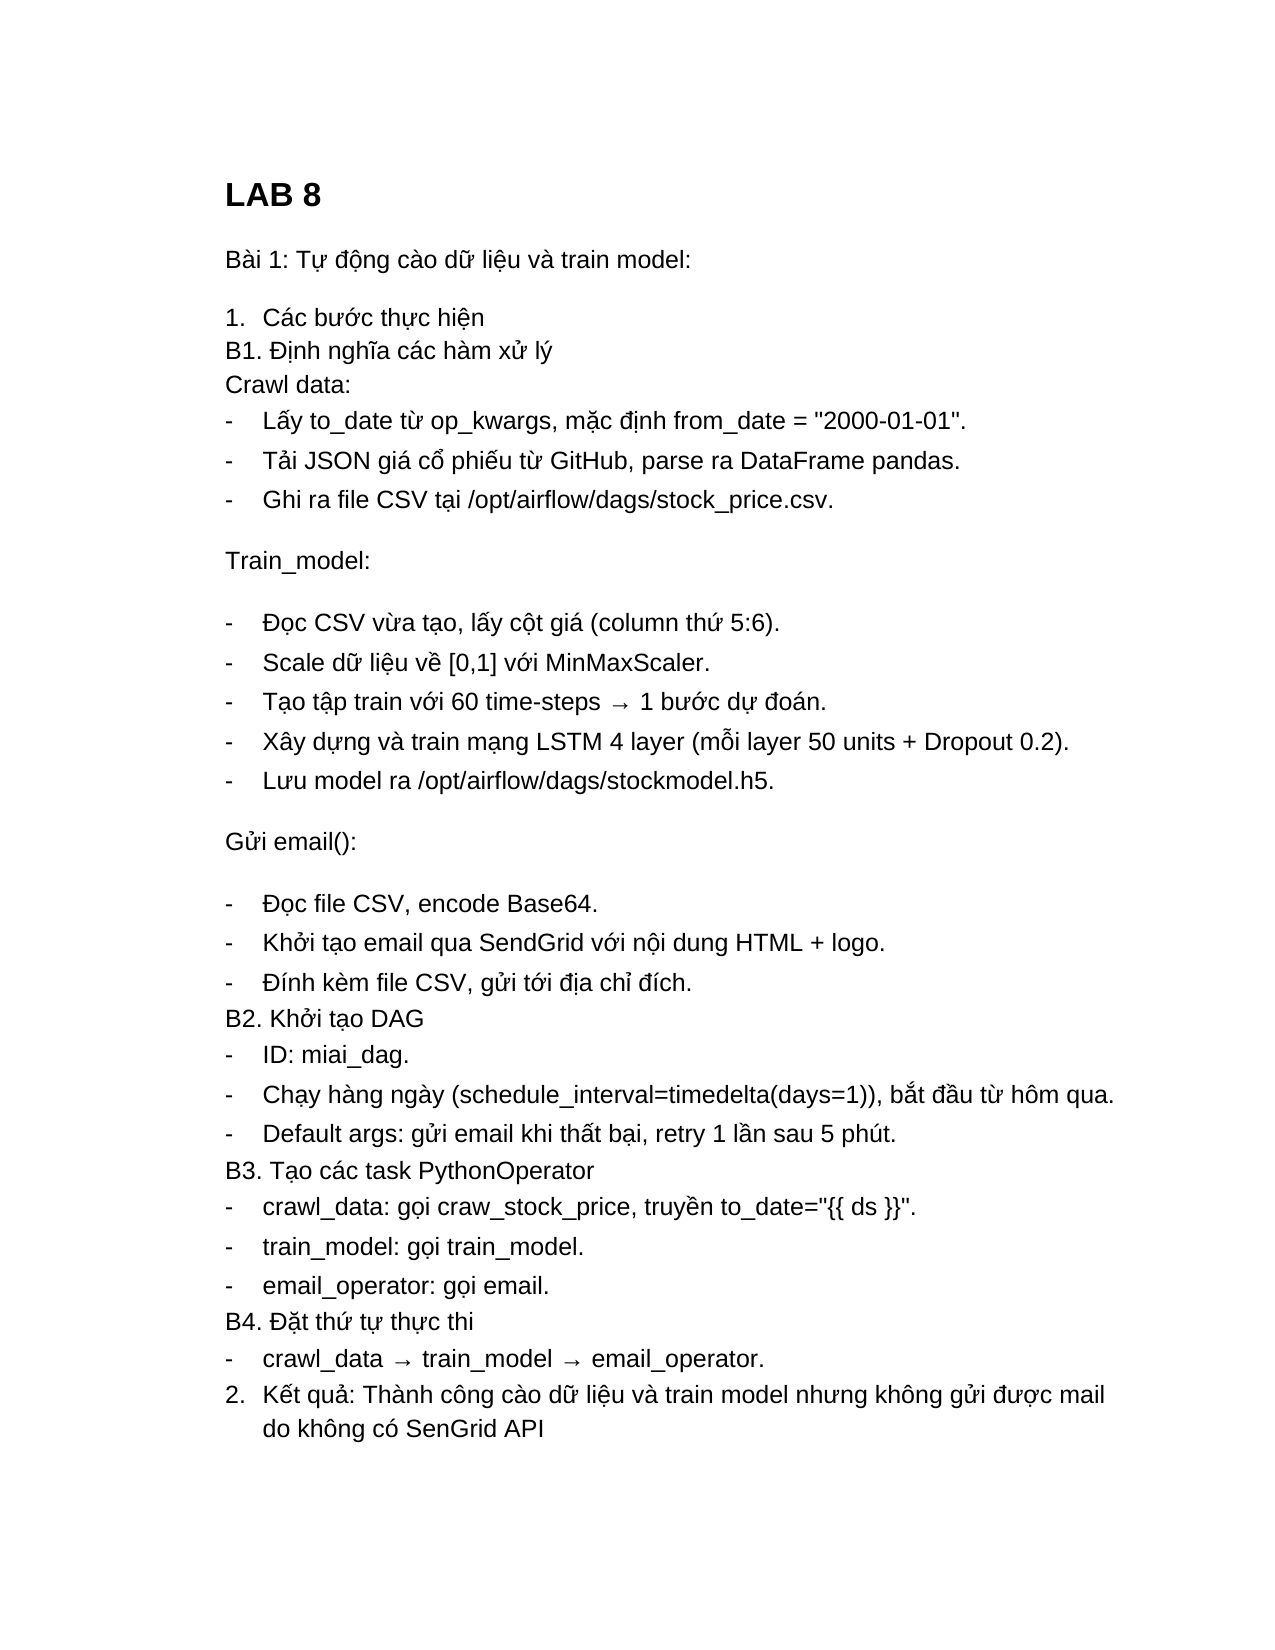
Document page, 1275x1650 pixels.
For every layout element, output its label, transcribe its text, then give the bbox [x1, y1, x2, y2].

list crawl_data: gọi craw_stock_price, truyền to_date="{{ ds }}". [225, 1189, 1125, 1223]
list email_operator: gọi email. [225, 1268, 1125, 1302]
list Tải JSON giá cổ phiếu từ GitHub, parse ra DataFrame pandas. [225, 442, 1125, 476]
list Kết quả: Thành công cào dữ liệu và train model nhưng không gửi được mail do không có SenGrid API [225, 1380, 1125, 1442]
list Default args: gửi email khi thất bại, retry 1 lần sau 5 phút. [225, 1116, 1125, 1150]
list Crawl data: [225, 369, 1125, 398]
text Bài 1: Tự động cào dữ liệu và train model: [225, 244, 1125, 273]
list B1. Định nghĩa các hàm xử lý [225, 336, 1125, 365]
list Scale dữ liệu về [0,1] với MinMaxScaler. [225, 644, 1125, 678]
text Gửi email(): [225, 827, 1125, 856]
list Ghi ra file CSV tại /opt/airflow/dags/stock_price.csv. [225, 482, 1125, 516]
list train_model: gọi train_model. [225, 1228, 1125, 1262]
list B3. Tạo các task PythonOperator [225, 1156, 1125, 1184]
list Các bước thực hiện [225, 303, 1125, 332]
list ID: miai_dag. [225, 1037, 1125, 1071]
list Chạy hàng ngày (schedule_interval=timedelta(days=1)), bắt đầu từ hôm qua. [225, 1077, 1125, 1111]
list Lưu model ra /opt/airflow/dags/stockmodel.h5. [225, 763, 1125, 797]
text LAB 8 [225, 175, 1125, 213]
list Xây dựng và train mạng LSTM 4 layer (mỗi layer 50 units + Dropout 0.2). [225, 723, 1125, 757]
list Lấy to_date từ op_kwargs, mặc định from_date = "2000-01-01". [225, 403, 1125, 437]
list Đọc CSV vừa tạo, lấy cột giá (column thứ 5:6). [225, 605, 1125, 639]
list crawl_data → train_model → email_operator. [225, 1341, 1125, 1375]
list Đính kèm file CSV, gửi tới địa chỉ đích. [225, 964, 1125, 998]
list Đọc file CSV, encode Base64. [225, 885, 1125, 919]
text Train_model: [225, 546, 1125, 575]
list Tạo tập train với 60 time-steps → 1 bước dự đoán. [225, 684, 1125, 718]
list B2. Khởi tạo DAG [225, 1004, 1125, 1033]
list Khởi tạo email qua SendGrid với nội dung HTML + logo. [225, 925, 1125, 959]
list B4. Đặt thứ tự thực thi [225, 1307, 1125, 1336]
